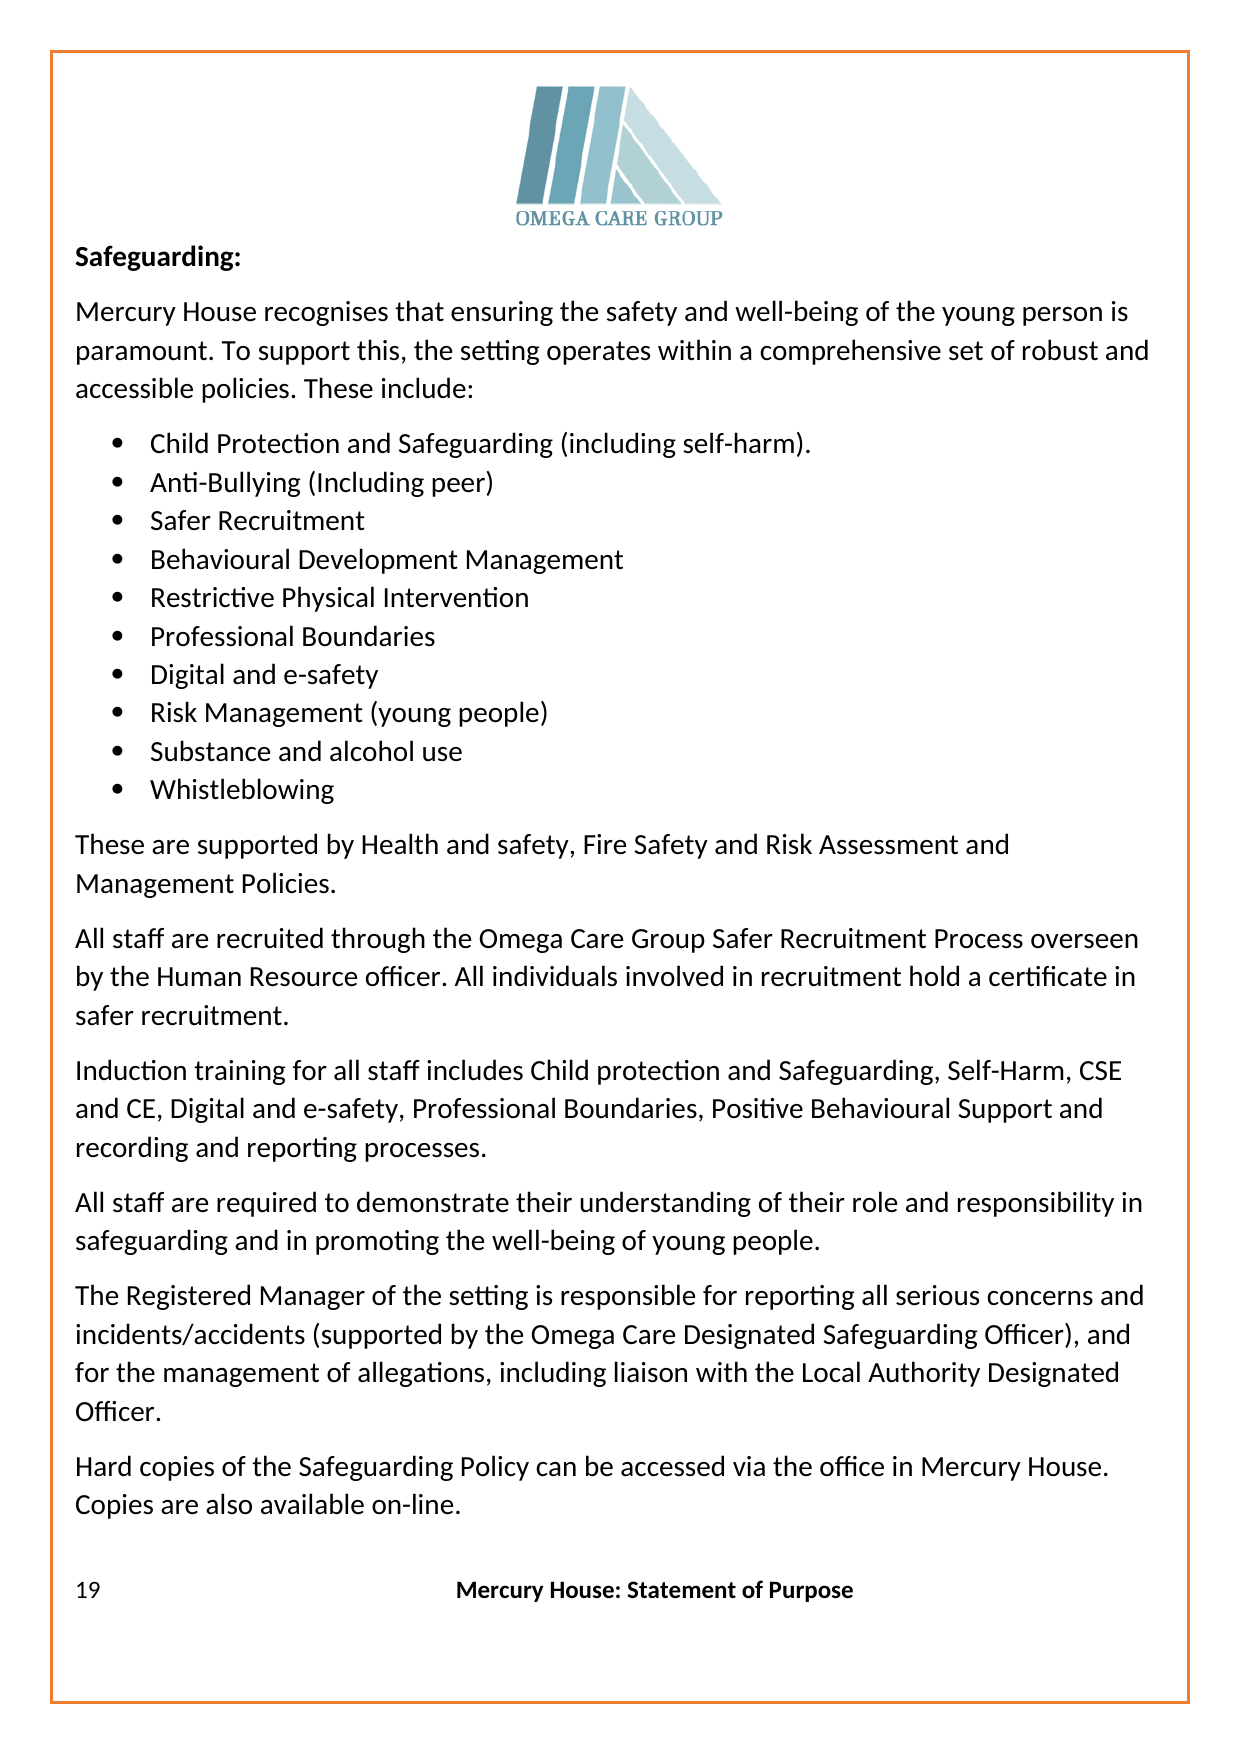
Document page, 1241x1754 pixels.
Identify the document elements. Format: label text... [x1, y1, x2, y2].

list Child Protection and Safeguarding (including self-harm). [112, 425, 1165, 461]
list Substance and alcohol use [112, 733, 1165, 768]
list Professional Boundaries [112, 618, 1165, 653]
list Risk Management (young people) [112, 694, 1165, 730]
text All staff are required to demonstrate their understanding of their role and responsibility in safeguarding and in promoting the well-being of young people. [75, 1184, 1165, 1258]
text All staff are recruited through the Omega Care Group Safer Recruitment Process overseen by the Human Resource officer. All individuals involved in recruitment hold a certificate in safer recruitment. [75, 920, 1165, 1032]
list Digital and e-safety [112, 656, 1165, 692]
text These are supported by Health and safety, Fire Safety and Risk Assessment and Management Policies. [75, 826, 1165, 901]
picture [504, 73, 736, 239]
text The Registered Manager of the setting is responsible for reporting all serious concerns and incidents/accidents (supported by the Omega Care Designated Safeguarding Officer), and for the management of allegations, including liaison with the Local Authority Designated Officer. [75, 1277, 1165, 1428]
text Hard copies of the Safeguarding Policy can be accessed via the office in Mercury House. Copies are also available on-line. [75, 1448, 1165, 1522]
list Anti-Bullying (Including peer) [112, 464, 1165, 499]
text Induction training for all staff includes Child protection and Safeguarding, Self-Harm, CSE and CE, Digital and e-safety, Professional Boundaries, Positive Behavioural Support and recording and reporting processes. [75, 1052, 1165, 1164]
list Safer Recruitment [112, 502, 1165, 538]
text Safeguarding: [75, 238, 1165, 274]
text Mercury House recognises that ensuring the safety and well-being of the young person is paramount. To support this, the setting operates within a comprehensive set of robust and accessible policies. These include: [75, 293, 1165, 406]
list Behavioural Development Management [112, 541, 1165, 576]
list Restrictive Physical Intervention [112, 579, 1165, 615]
list Whistleblowing [112, 771, 1165, 807]
